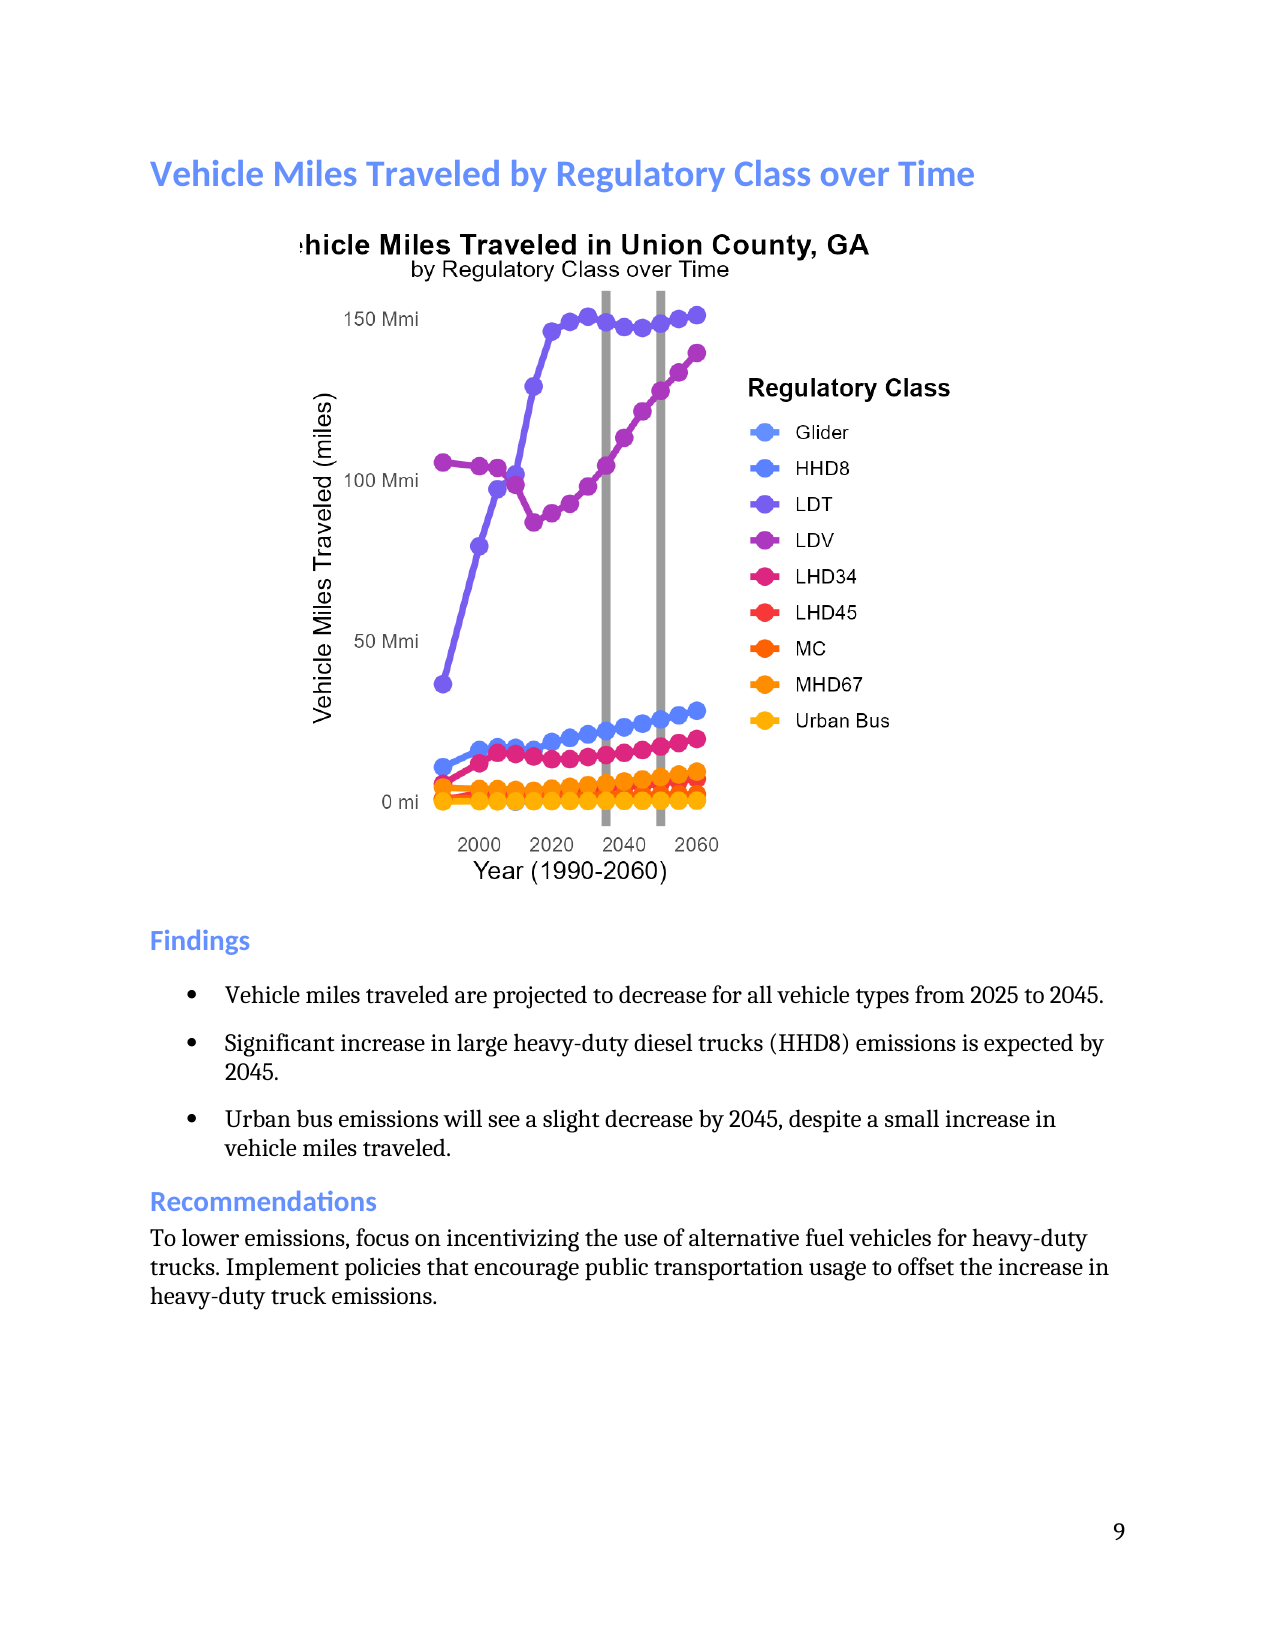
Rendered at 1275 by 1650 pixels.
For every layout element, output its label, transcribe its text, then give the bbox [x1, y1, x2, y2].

subtitle Recommendations [150, 1183, 1125, 1219]
subtitle Findings [150, 922, 1125, 957]
text Vehicle miles traveled are projected to decrease for all vehicle types from 2025 to 2045. [187, 981, 1125, 1010]
text To lower emissions, focus on incentivizing the use of alternative fuel vehicles for heavy-duty trucks. Implement policies that encourage public transportation usage to offset the increase in heavy-duty truck emissions. [150, 1224, 1125, 1311]
picture [300, 221, 976, 897]
text Significant increase in large heavy-duty diesel trucks (HHD8) emissions is expected by 2045. [187, 1029, 1125, 1086]
subtitle Vehicle Miles Traveled by Regulatory Class over Time [150, 150, 1125, 196]
text Urban bus emissions will see a slight decrease by 2045, despite a small increase in vehicle miles traveled. [187, 1105, 1125, 1162]
